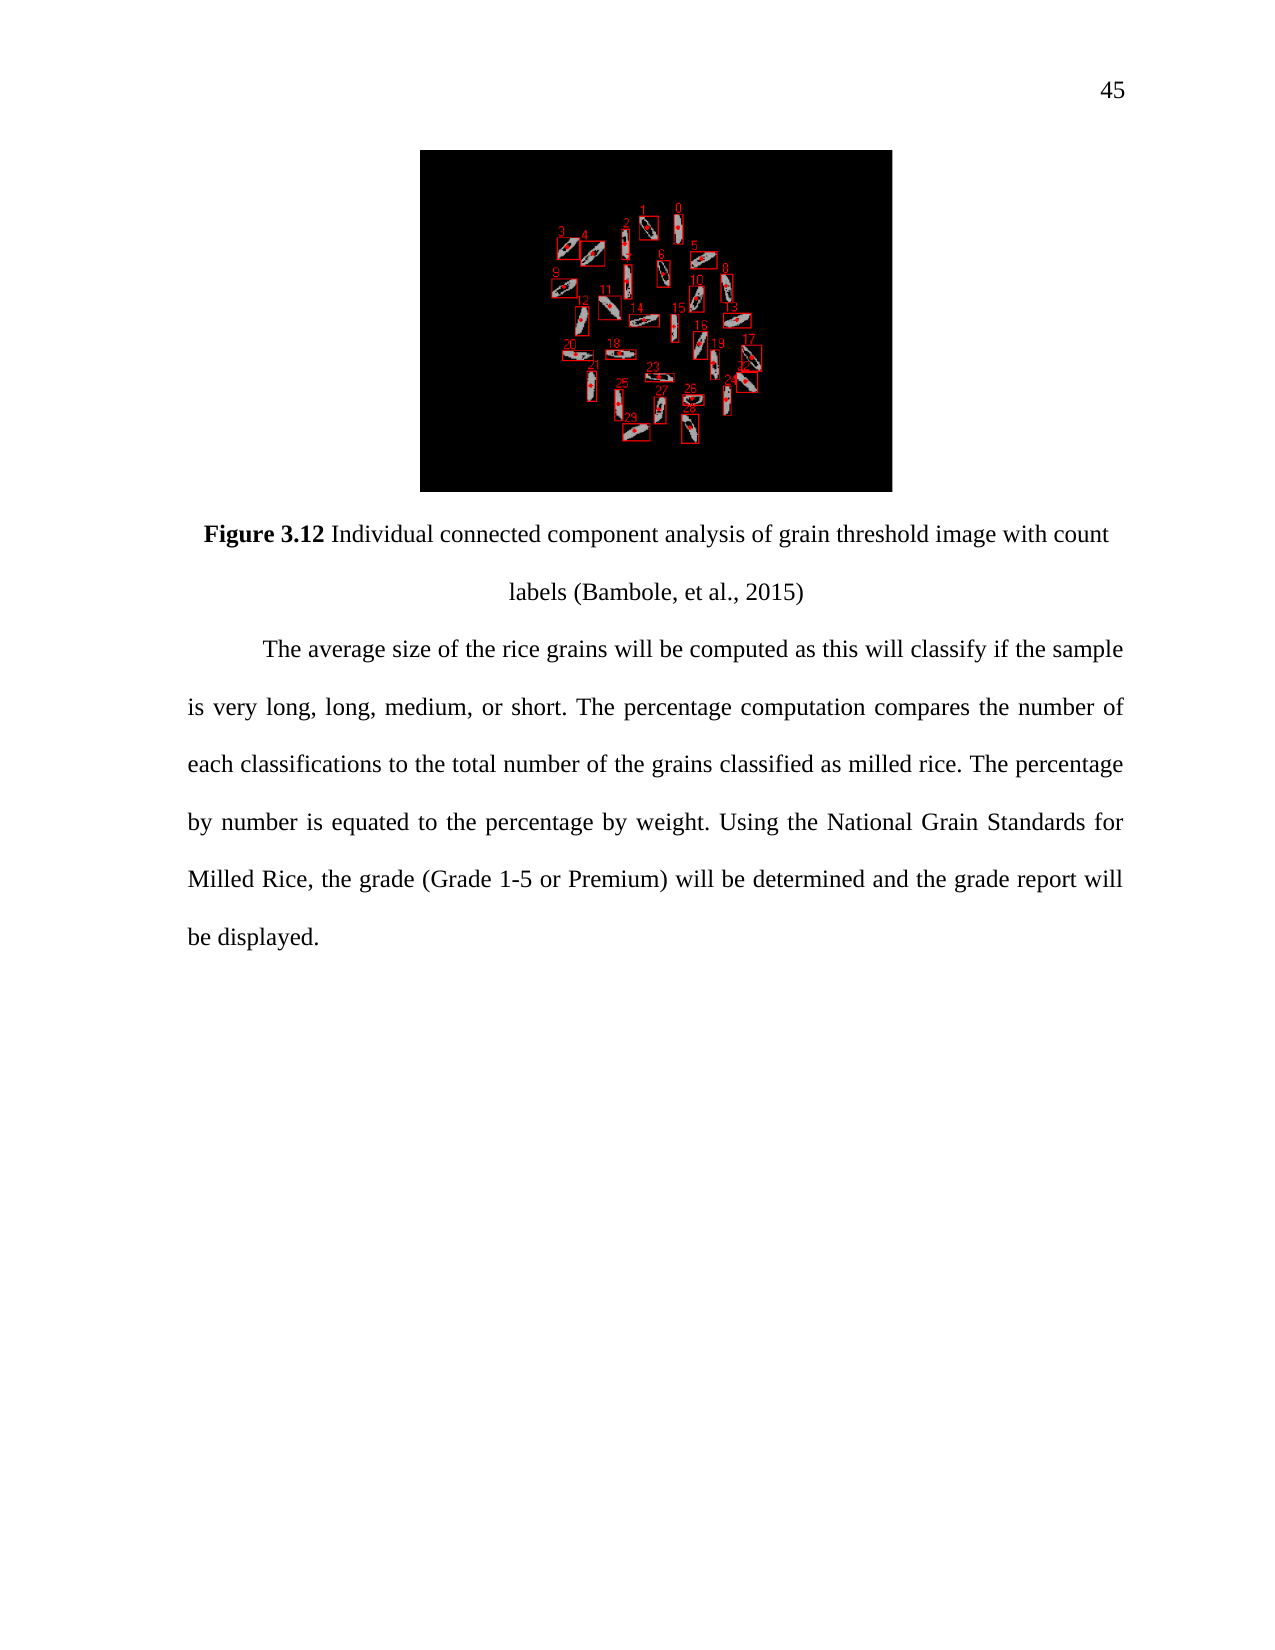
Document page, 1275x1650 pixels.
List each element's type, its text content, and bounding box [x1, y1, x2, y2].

picture [420, 150, 893, 492]
text The average size of the rice grains will be computed as this will classify if the sample is very long, long, medium, or short. The percentage computation compares the number of each classifications to the total number of the grains classified as milled rice. The percentage by number is equated to the percentage by weight. Using the National Grain Standards for Milled Rice, the grade (Grade 1-5 or Premium) will be determined and the grade report will be displayed. [187, 634, 1125, 950]
text Figure 3.12 Individual connected component analysis of grain threshold image with count labels (Bambole, et al., 2015) [187, 519, 1125, 605]
